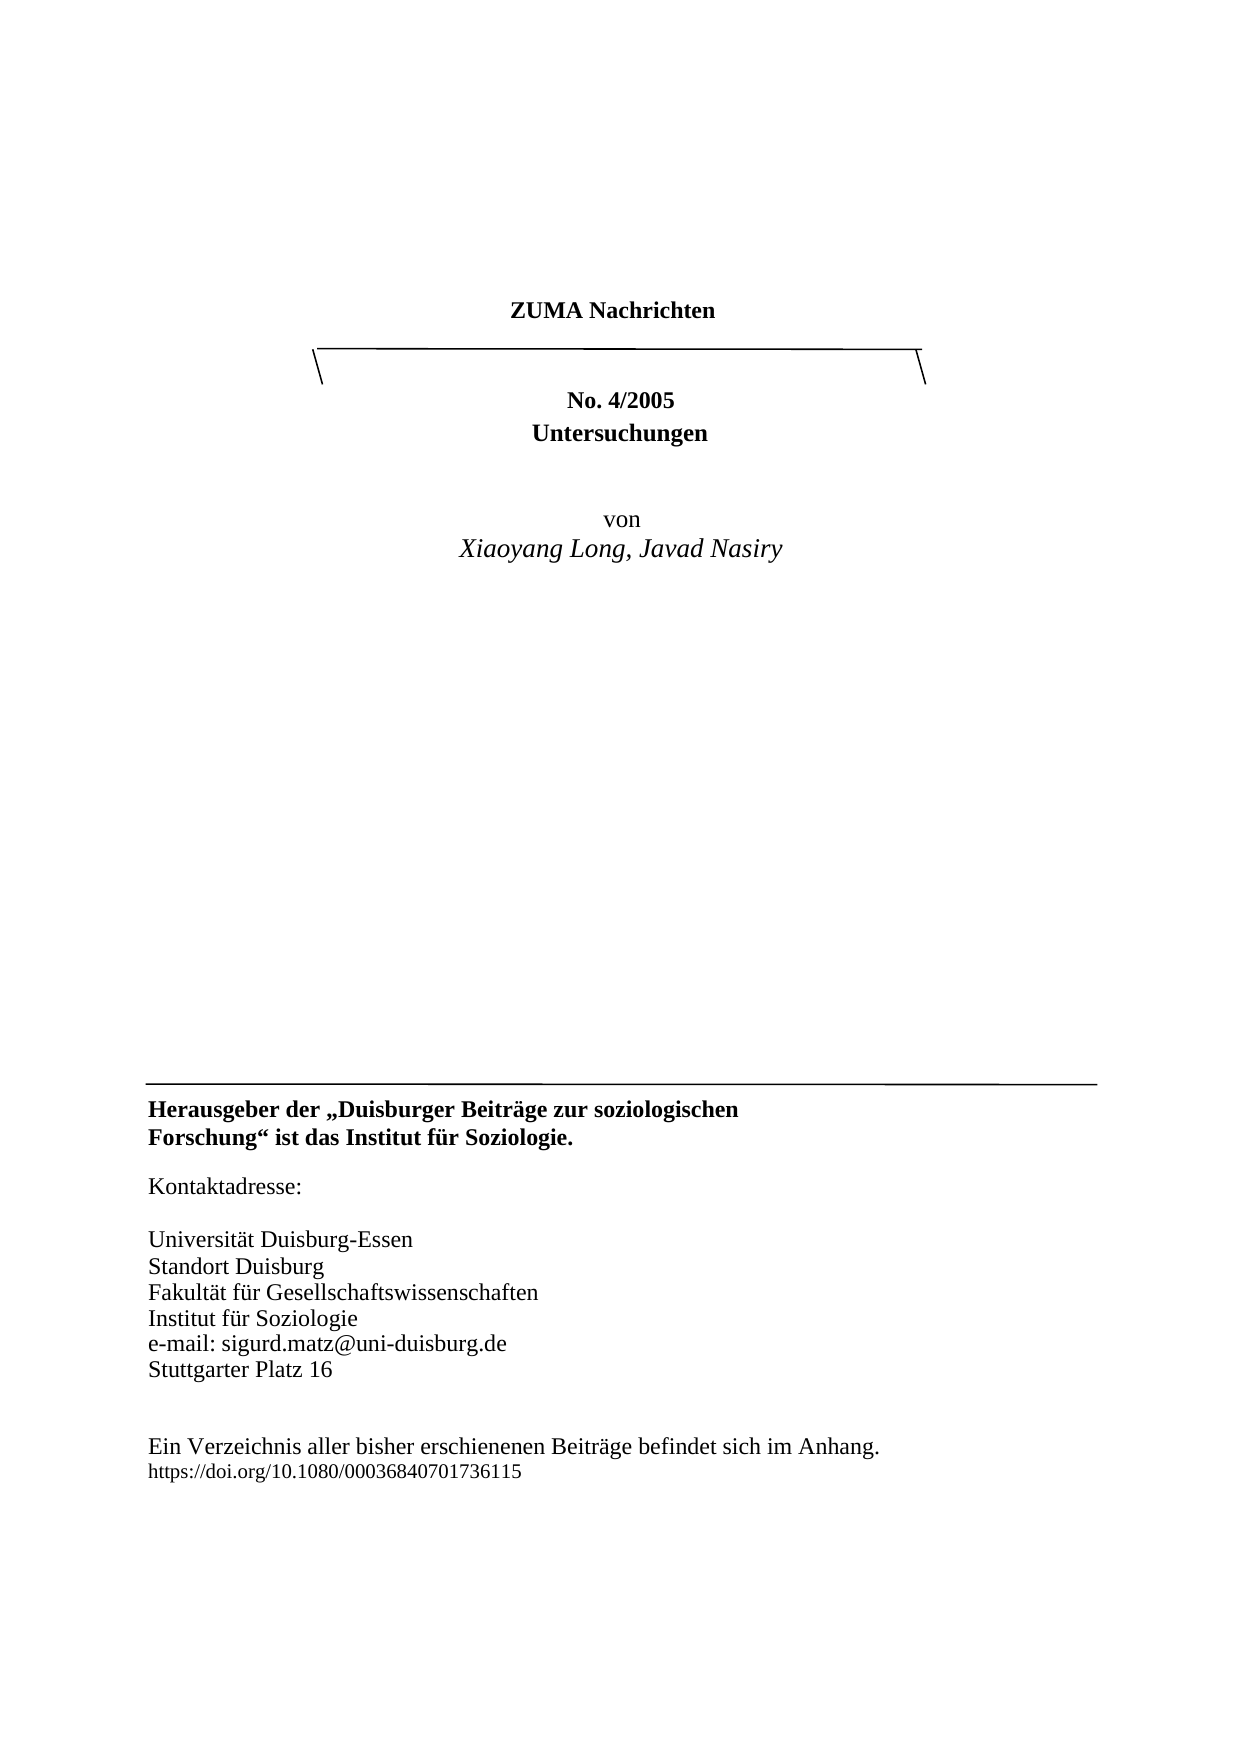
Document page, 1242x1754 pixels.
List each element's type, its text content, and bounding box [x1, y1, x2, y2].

text von [148, 504, 1096, 533]
text No. 4/2005 [148, 386, 1094, 414]
text https://doi.org/10.1080/00036840701736115 [148, 1459, 1092, 1483]
text ZUMA Nachrichten [148, 297, 1077, 324]
text Kontaktadresse: [148, 1172, 1092, 1199]
text Herausgeber der „Duisburger Beiträge zur soziologischen Forschung“ ist das Institut für Soziologie. [148, 1096, 837, 1150]
text Stuttgarter Platz 16 [148, 1357, 443, 1383]
text e-mail: sigurd.matz@uni-duisburg.de [148, 1332, 1092, 1357]
text Xiaoyang Long, Javad Nasiry [148, 533, 1094, 564]
text Standort Duisburg [148, 1253, 1092, 1280]
text Fakultät für Gesellschaftswissenschaften [148, 1280, 1092, 1306]
text Universität Duisburg-Essen [148, 1225, 1092, 1253]
text Untersuchungen [148, 418, 1092, 446]
text Ein Verzeichnis aller bisher erschienenen Beiträge befindet sich im Anhang. [148, 1432, 1092, 1459]
text Institut für Soziologie [148, 1306, 1092, 1332]
